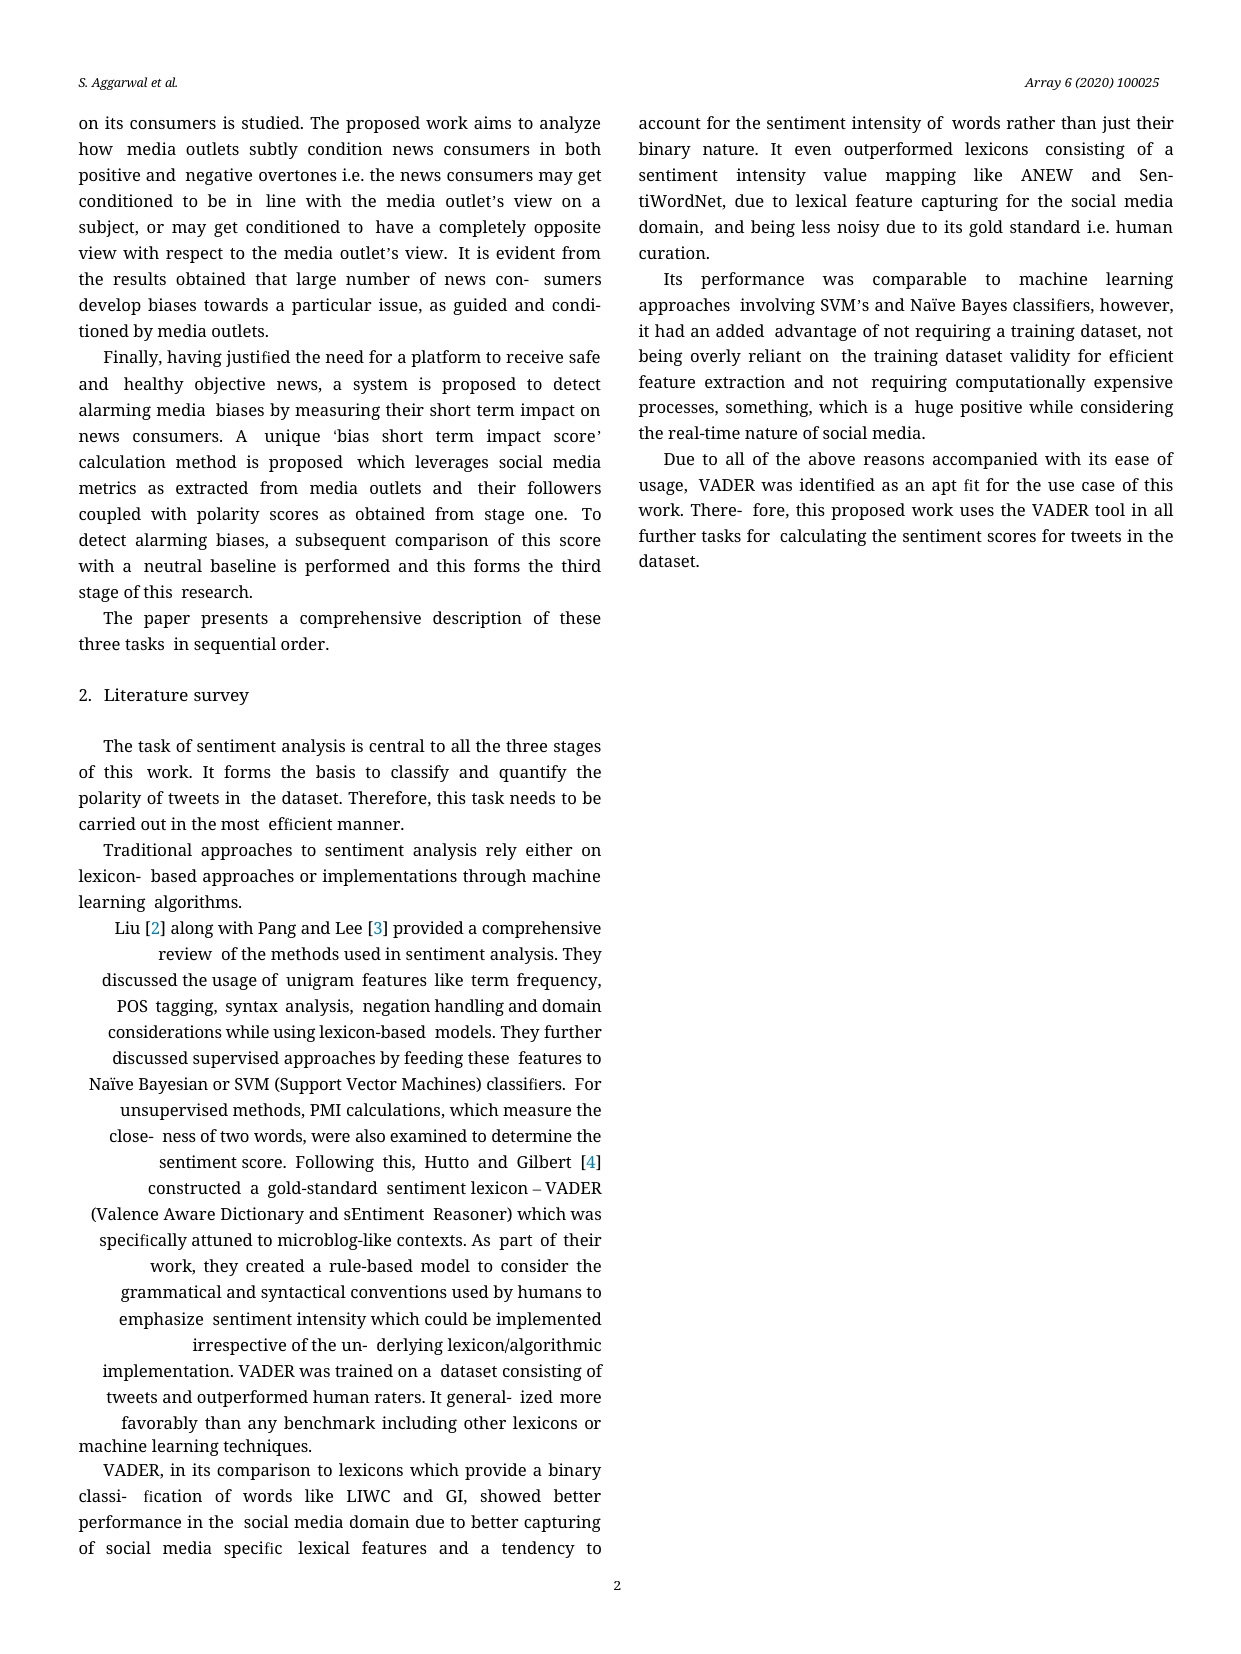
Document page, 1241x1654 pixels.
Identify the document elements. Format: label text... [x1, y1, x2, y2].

text Due to all of the above reasons accompanied with its ease of usage, VADER was identified as an apt fit for the use case of this work. There- fore, this proposed work uses the VADER tool in all further tasks for calculating the sentiment scores for tweets in the dataset. [638, 448, 1174, 573]
text The paper presents a comprehensive description of these three tasks in sequential order. [78, 607, 602, 655]
text on its consumers is studied. The proposed work aims to analyze how media outlets subtly condition news consumers in both positive and negative overtones i.e. the news consumers may get conditioned to be in line with the media outlet’s view on a subject, or may get conditioned to have a completely opposite view with respect to the media outlet’s view. It is evident from the results obtained that large number of news con- sumers develop biases towards a particular issue, as guided and condi- tioned by media outlets. [78, 112, 602, 343]
picture [586, 1157, 591, 1165]
text The task of sentiment analysis is central to all the three stages of this work. It forms the basis to classify and quantify the polarity of tweets in the dataset. Therefore, this task needs to be carried out in the most efficient manner. [78, 734, 602, 835]
text Traditional approaches to sentiment analysis rely either on lexicon- based approaches or implementations through machine learning algorithms. [78, 838, 602, 913]
text Finally, having justified the need for a platform to receive safe and healthy objective news, a system is proposed to detect alarming media biases by measuring their short term impact on news consumers. A unique ‘bias short term impact score’ calculation method is proposed which leverages social media metrics as extracted from media outlets and their followers coupled with polarity scores as obtained from stage one. To detect alarming biases, a subsequent comparison of this score with a neutral baseline is performed and this forms the third stage of this research. [78, 346, 602, 603]
text Its performance was comparable to machine learning approaches involving SVM’s and Naïve Bayes classifiers, however, it had an added advantage of not requiring a training dataset, not being overly reliant on the training dataset validity for efficient feature extraction and not requiring computationally expensive processes, something, which is a huge positive while considering the real-time nature of social media. [638, 268, 1174, 444]
text machine learning techniques. [78, 1437, 606, 1456]
text VADER, in its comparison to lexicons which provide a binary classi- fication of words like LIWC and GI, showed better performance in the social media domain due to better capturing of social media specific lexical features and a tendency to account for the sentiment intensity of words rather than just their binary nature. It even outperformed lexicons consisting of a sentiment intensity value mapping like ANEW and Sen- tiWordNet, due to lexical feature capturing for the social media domain, and being less noisy due to its gold standard i.e. human curation. [78, 1458, 602, 1559]
list Literature survey [78, 683, 606, 706]
text Liu [2] along with Pang and Lee [3] provided a comprehensive review of the methods used in sentiment analysis. They discussed the usage of unigram features like term frequency, POS tagging, syntax analysis, negation handling and domain considerations while using lexicon-based models. They further discussed supervised approaches by feeding these features to Naïve Bayesian or SVM (Support Vector Machines) classifiers. For unsupervised methods, PMI calculations, which measure the close- ness of two words, were also examined to determine the sentiment score. Following this, Hutto and Gilbert [4] constructed a gold-standard sentiment lexicon – VADER (Valence Aware Dictionary and sEntiment Reasoner) which was specifically attuned to microblog-like contexts. As part of their work, they created a rule-based model to consider the grammatical and syntactical conventions used by humans to emphasize sentiment intensity which could be implemented irrespective of the un- derlying lexicon/algorithmic implementation. VADER was trained on a dataset consisting of tweets and outperformed human raters. It general- ized more favorably than any benchmark including other lexicons or [78, 917, 602, 1434]
text VADER, in its comparison to lexicons which provide a binary classi- fication of words like LIWC and GI, showed better performance in the social media domain due to better capturing of social media specific lexical features and a tendency to account for the sentiment intensity of words rather than just their binary nature. It even outperformed lexicons consisting of a sentiment intensity value mapping like ANEW and Sen- tiWordNet, due to lexical feature capturing for the social media domain, and being less noisy due to its gold standard i.e. human curation. [638, 112, 1174, 265]
